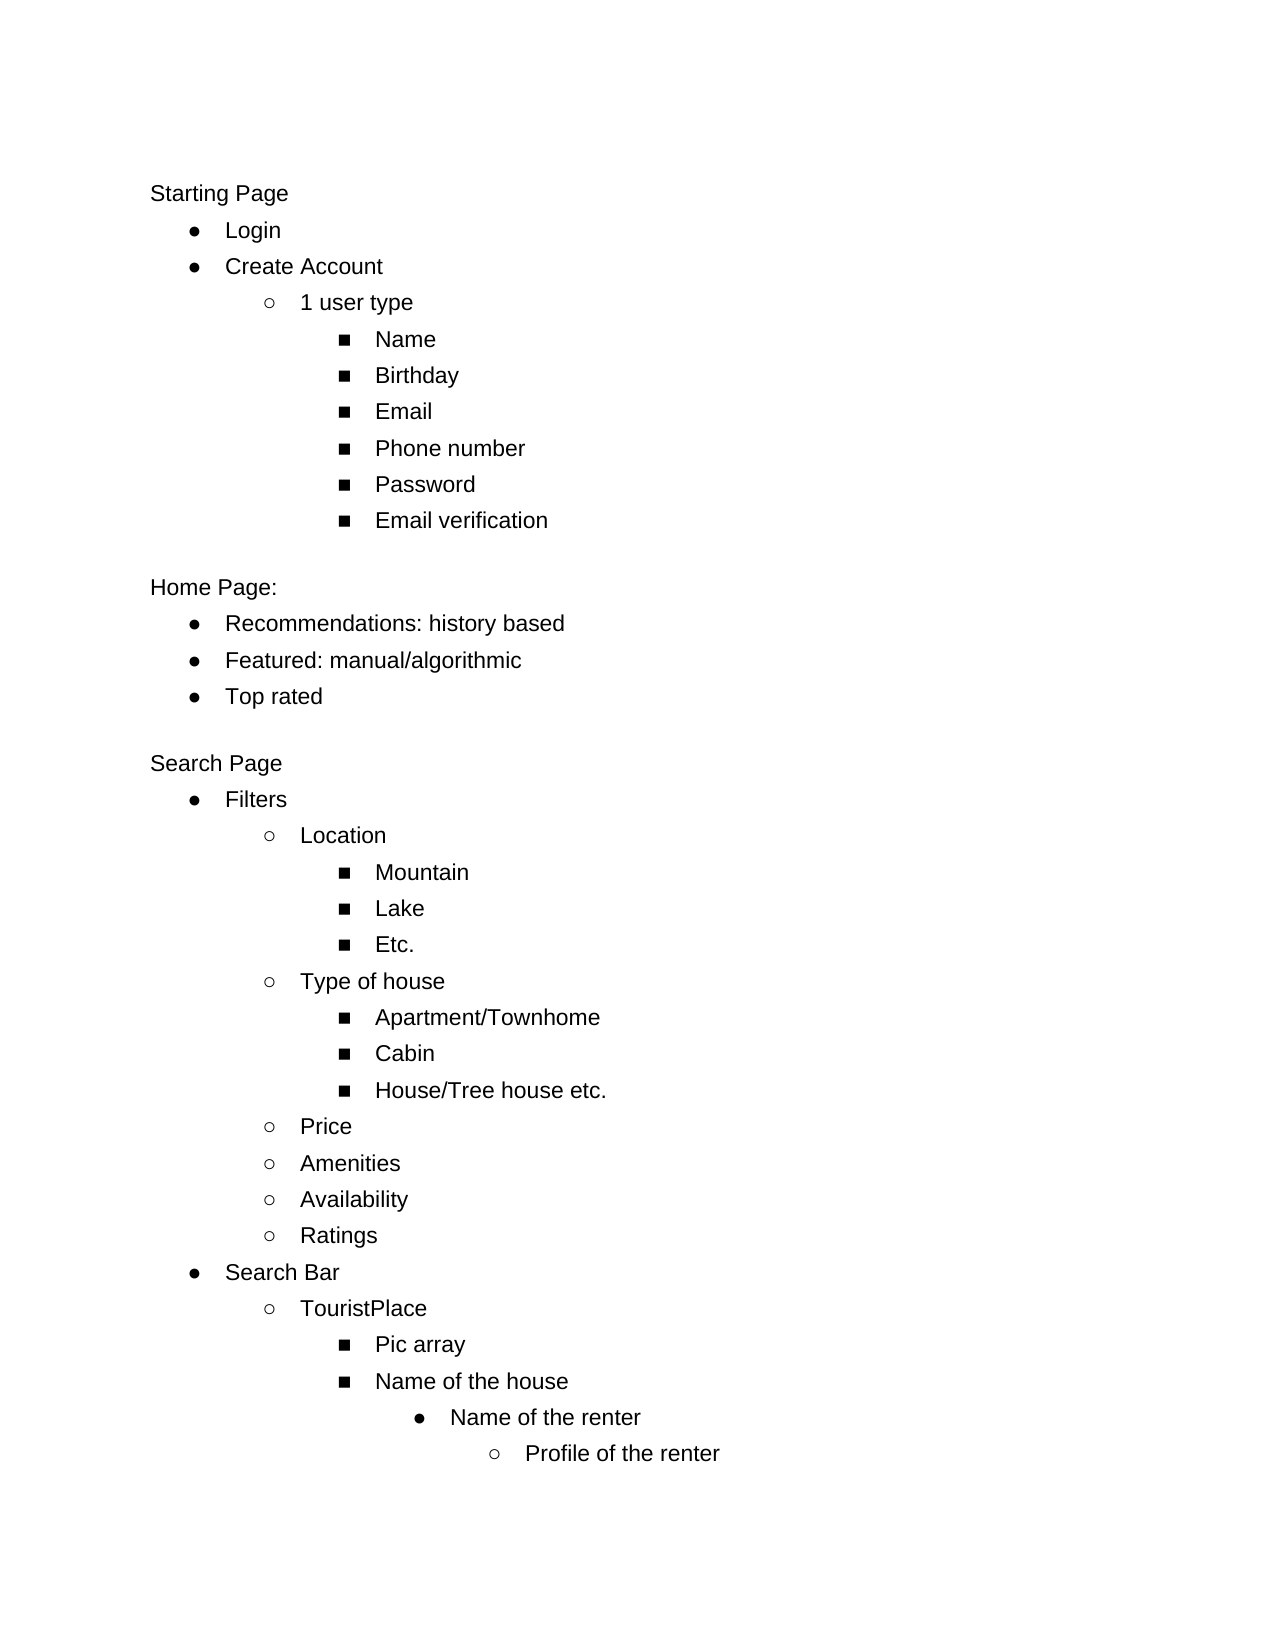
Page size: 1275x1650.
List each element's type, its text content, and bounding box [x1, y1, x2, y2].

list Availability [262, 1186, 1125, 1212]
text Search Page [150, 749, 1125, 776]
list Create Account [187, 253, 1125, 279]
list Name of the house [337, 1368, 1125, 1394]
list Amenities [262, 1149, 1125, 1176]
list Filters [187, 786, 1125, 812]
list Email [337, 398, 1125, 425]
list Mountain [337, 859, 1125, 885]
list Type of house [262, 968, 1125, 994]
list Etc. [337, 931, 1125, 958]
list Phone number [337, 435, 1125, 461]
list Cabin [337, 1040, 1125, 1067]
list Top rated [187, 683, 1125, 709]
text Home Page: [150, 574, 1125, 600]
list Lake [337, 895, 1125, 921]
list Price [262, 1113, 1125, 1139]
list Ratings [262, 1222, 1125, 1248]
list Recommendations: history based [187, 610, 1125, 637]
list Location [262, 822, 1125, 849]
list Email verification [337, 507, 1125, 534]
list Name [337, 326, 1125, 352]
list Name of the renter [412, 1404, 1125, 1430]
list 1 user type [262, 289, 1125, 316]
list Featured: manual/algorithmic [187, 647, 1125, 673]
list Birthday [337, 362, 1125, 388]
text Starting Page [150, 180, 1125, 207]
list House/Tree house etc. [337, 1077, 1125, 1103]
list Password [337, 471, 1125, 497]
list Login [187, 217, 1125, 243]
list TouristPlace [262, 1295, 1125, 1321]
list Search Bar [187, 1258, 1125, 1285]
list Apartment/Townhome [337, 1004, 1125, 1030]
list Profile of the renter [487, 1440, 1125, 1467]
list Pic array [337, 1331, 1125, 1358]
